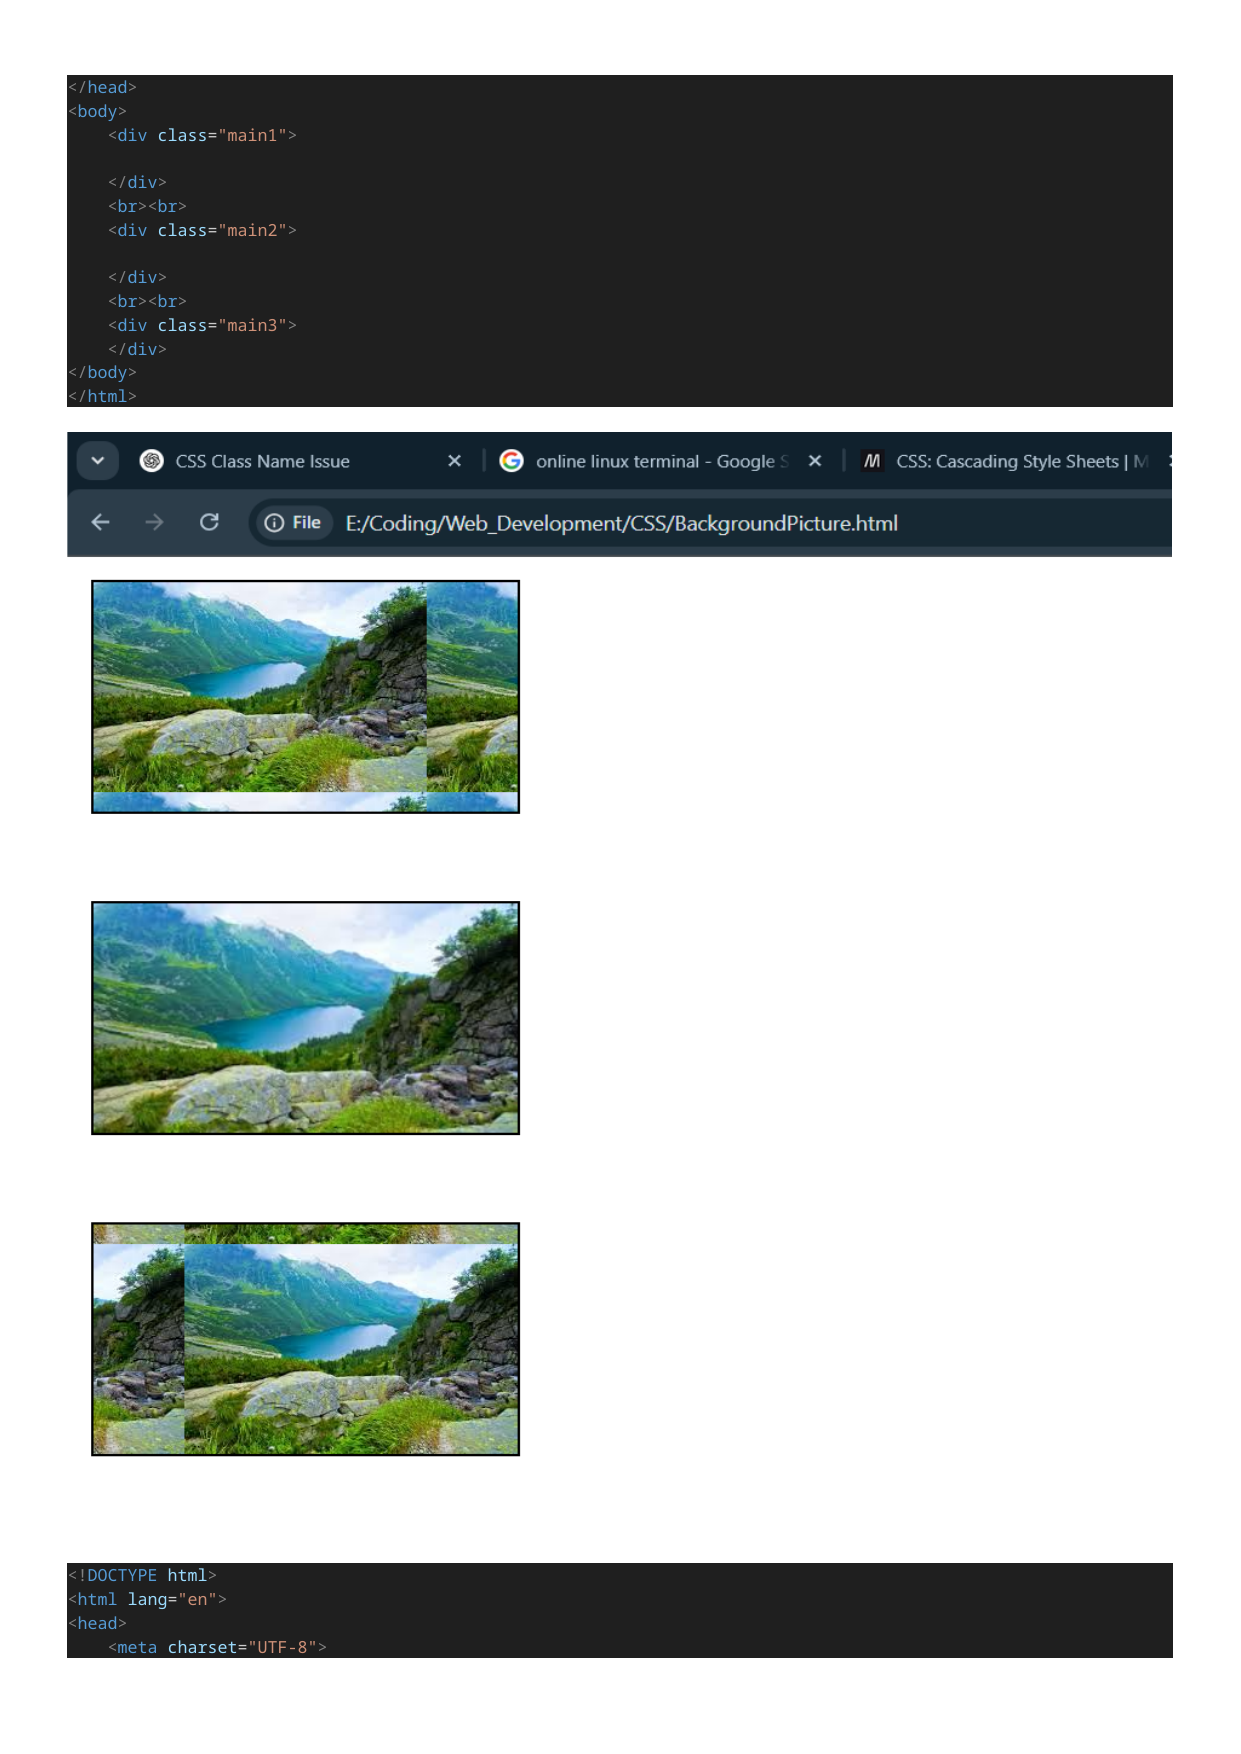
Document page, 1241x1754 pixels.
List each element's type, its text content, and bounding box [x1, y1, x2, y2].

text <div class="main1"> [67, 122, 1173, 146]
text </div> [67, 265, 1173, 289]
text <div class="main2"> [67, 217, 1173, 241]
text <!DOCTYPE html> [67, 1563, 1173, 1587]
text </body> [67, 360, 1173, 384]
text <body> [67, 99, 1173, 122]
text <html lang="en"> [67, 1587, 1173, 1611]
text </div> [67, 336, 1173, 360]
text </div> [67, 170, 1173, 194]
text <div class="main3"> [67, 312, 1173, 336]
text <br><br> [67, 194, 1173, 217]
text <br><br> [67, 289, 1173, 312]
picture [67, 432, 1172, 1563]
text <head> [67, 1611, 1173, 1634]
text </html> [67, 384, 1173, 407]
text </head> [67, 75, 1173, 99]
text <meta charset="UTF-8"> [67, 1634, 1173, 1658]
